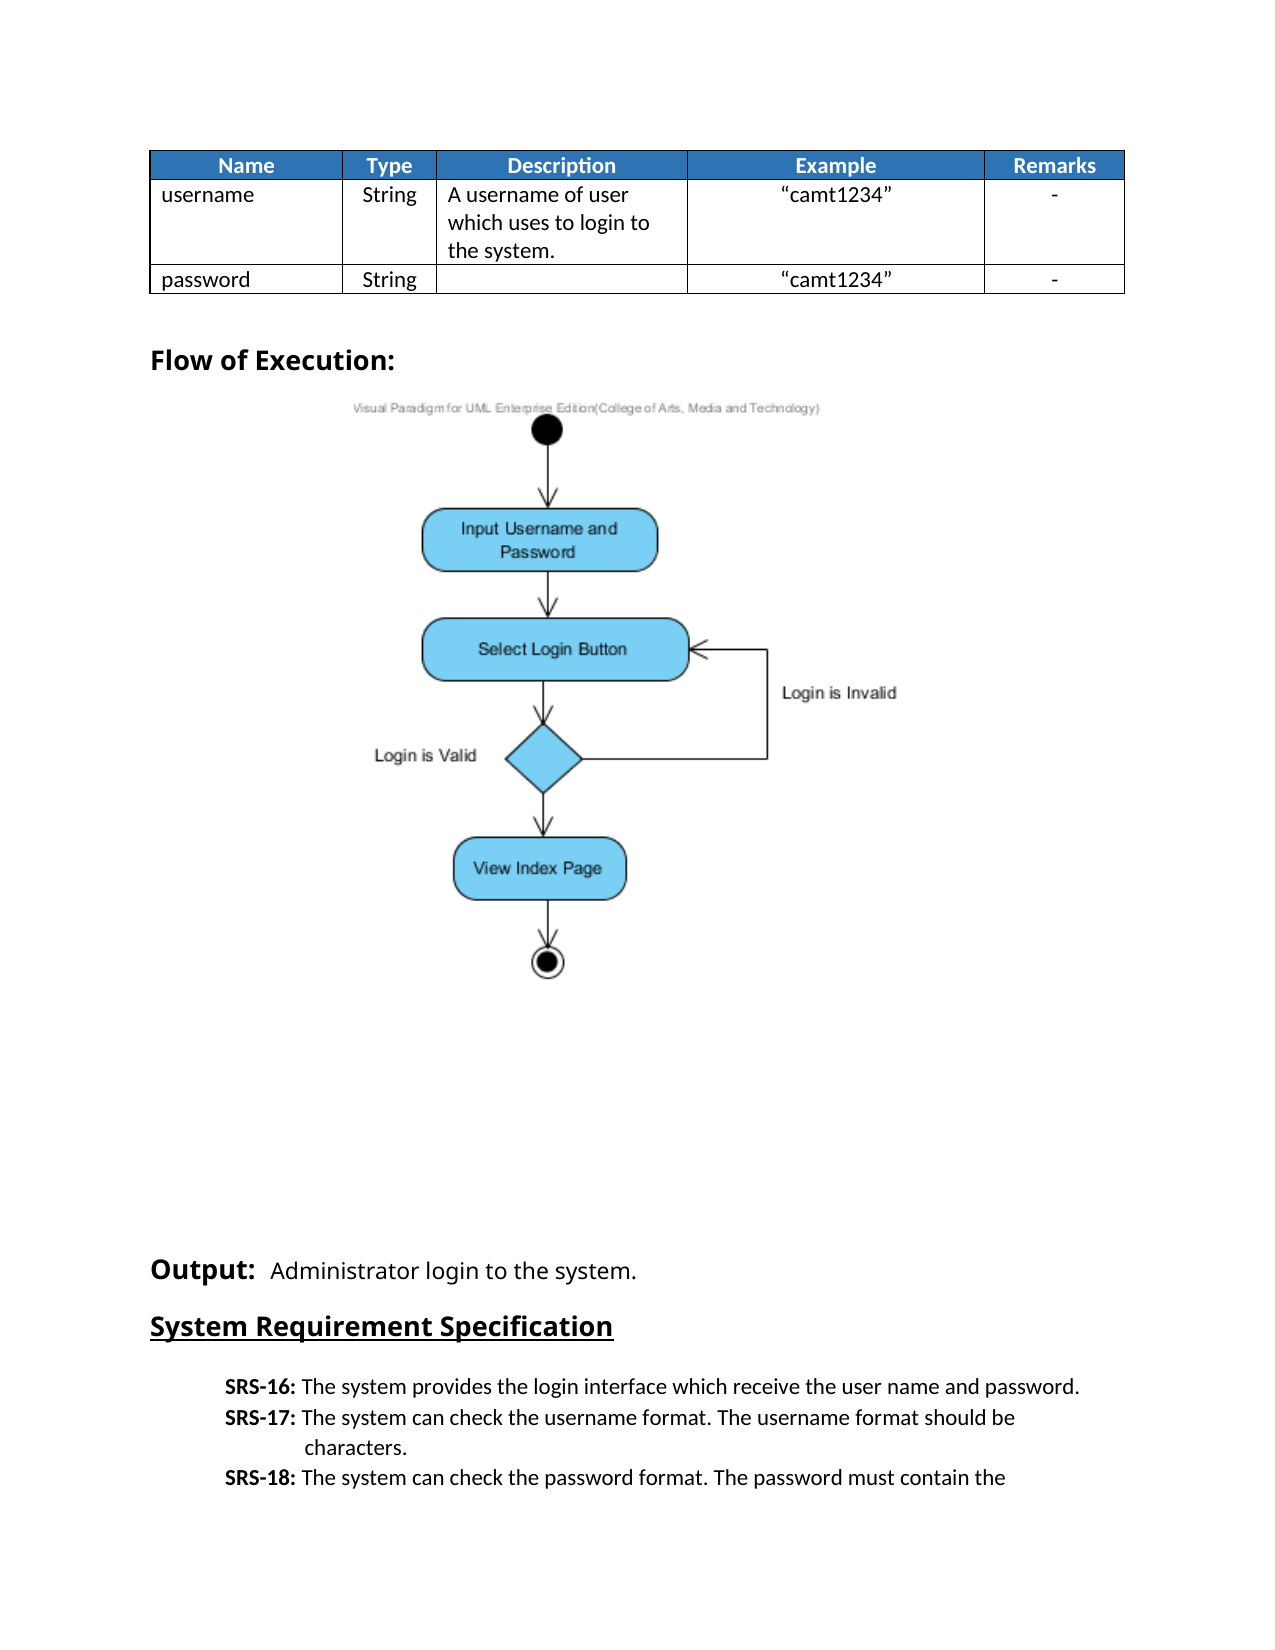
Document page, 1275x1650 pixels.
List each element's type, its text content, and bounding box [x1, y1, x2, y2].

table_cell username [151, 180, 342, 264]
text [150, 1307, 1125, 1491]
table_cell password [151, 265, 342, 293]
table_header Example [688, 151, 984, 179]
table_header Type [343, 151, 436, 179]
text Flow of Execution: [150, 341, 1125, 378]
table_header Description [437, 151, 687, 179]
table_cell String [343, 265, 436, 293]
table_cell String [343, 180, 436, 264]
table_cell [437, 265, 687, 293]
table_cell “camt1234” [688, 180, 984, 264]
table_cell - [985, 265, 1124, 293]
text Output: Administrator login to the system. [150, 1251, 1125, 1288]
table_header Remarks [985, 151, 1124, 179]
picture [353, 397, 922, 998]
table_header Name [151, 151, 342, 179]
table_cell A username of user which uses to login to the system. [437, 180, 687, 264]
table_cell “camt1234” [688, 265, 984, 293]
table_cell - [985, 180, 1124, 264]
